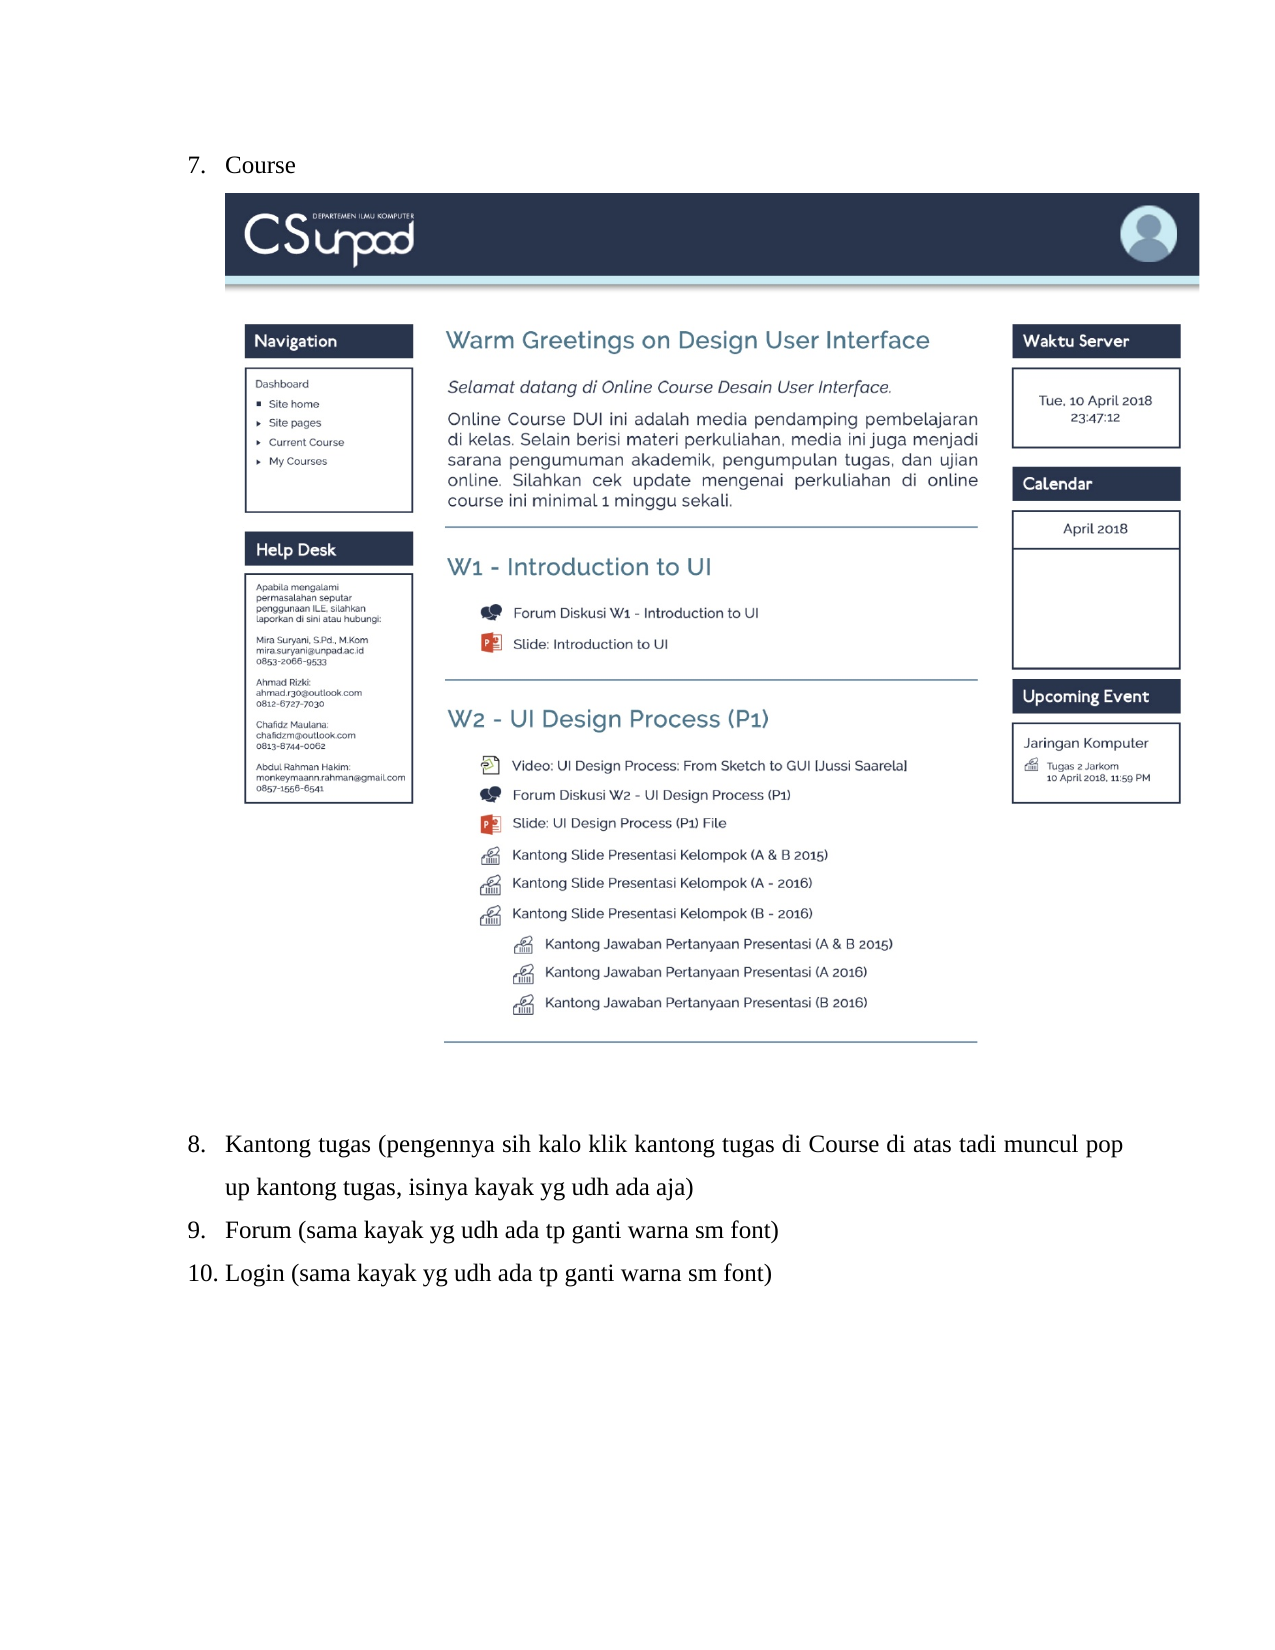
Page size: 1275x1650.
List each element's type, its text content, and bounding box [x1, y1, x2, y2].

picture [225, 193, 1200, 1072]
list Forum (sama kayak yg udh ada tp ganti warna sm font) [187, 1215, 1125, 1244]
list Login (sama kayak yg udh ada tp ganti warna sm font) [187, 1258, 1125, 1287]
list Kantong tugas (pengennya sih kalo klik kantong tugas di Course di atas tadi muncul pop up kantong tugas, isinya kayak yg udh ada aja) [187, 1129, 1125, 1201]
list Course [187, 150, 1125, 179]
